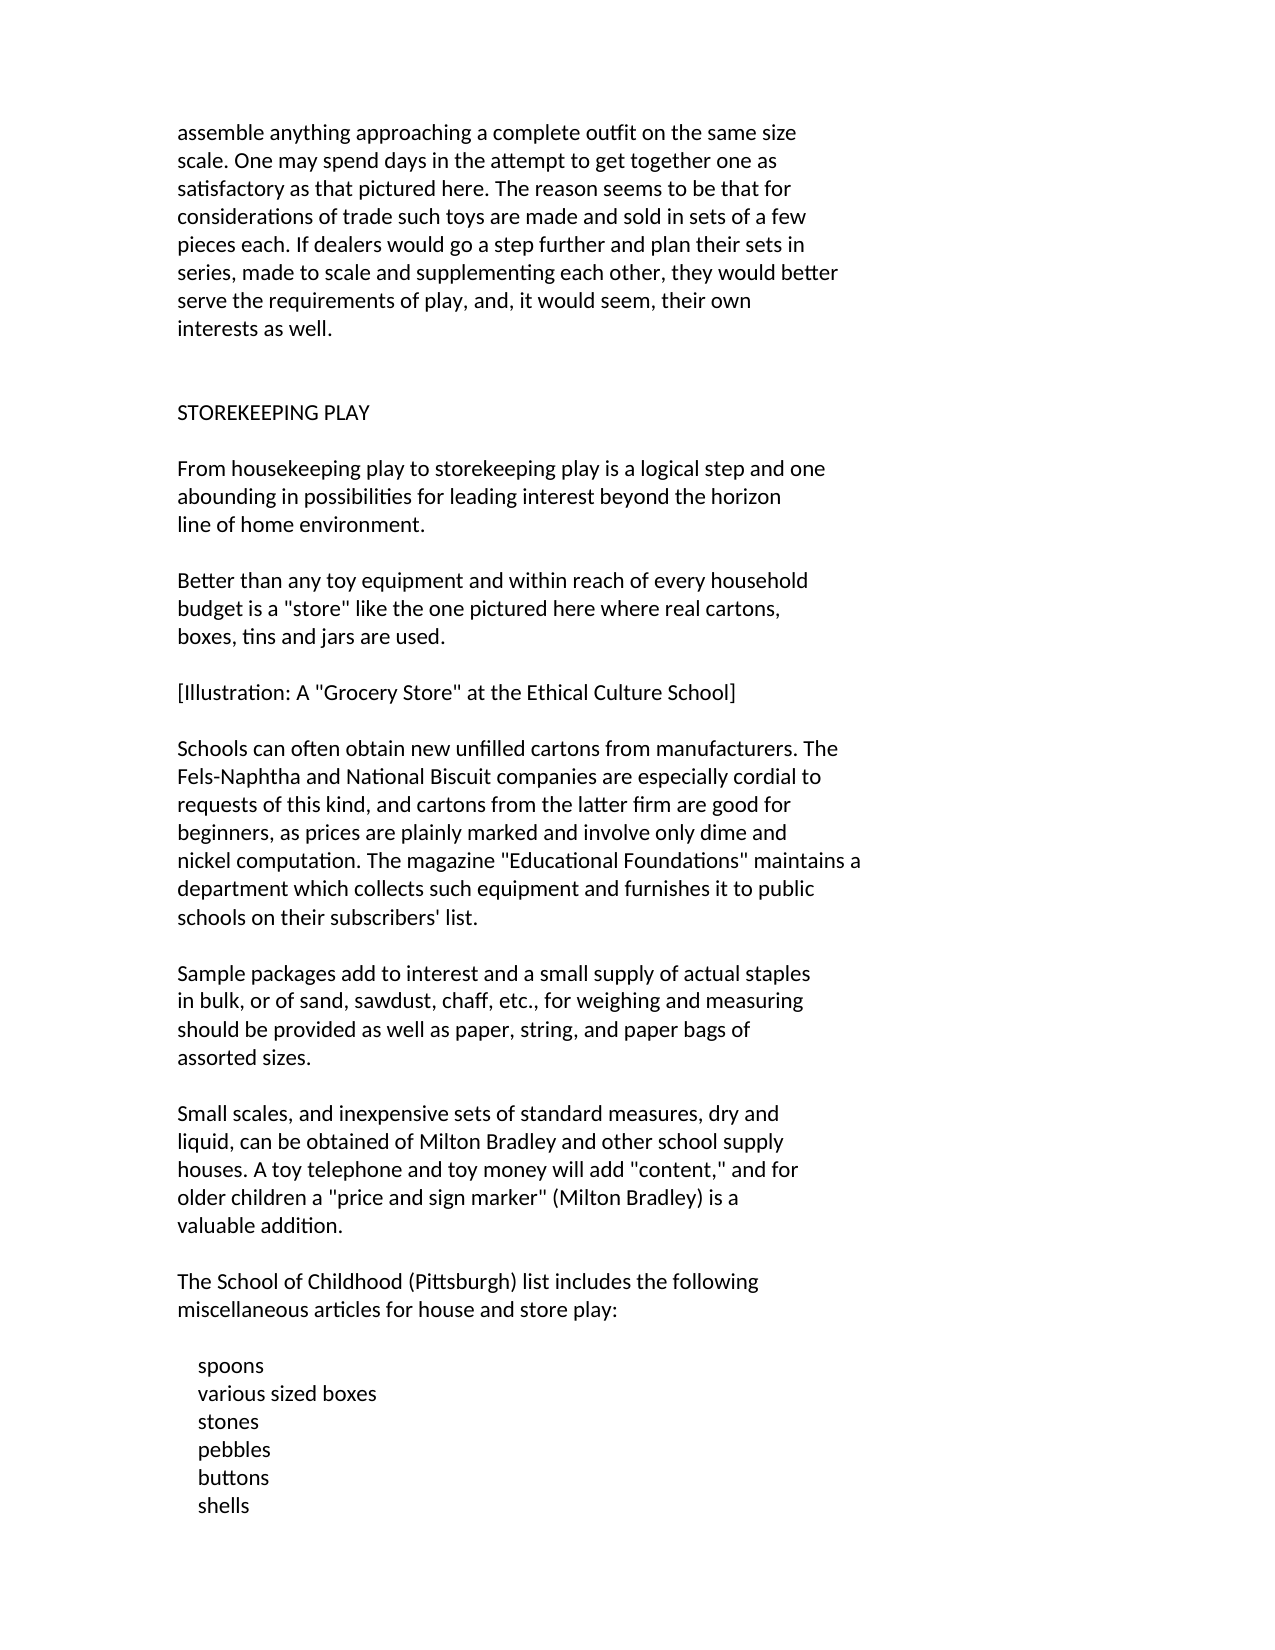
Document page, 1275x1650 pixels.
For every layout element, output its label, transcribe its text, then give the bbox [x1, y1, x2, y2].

text [Illustration: A "Grocery Store" at the Ethical Culture School] [177, 678, 1186, 706]
text interests as well. [177, 314, 1186, 342]
text serve the requirements of play, and, it would seem, their own [177, 286, 1186, 314]
text should be provided as well as paper, string, and paper bags of [177, 1015, 1186, 1043]
text department which collects such equipment and furnishes it to public [177, 874, 1186, 903]
text STOREKEEPING PLAY [177, 398, 1186, 426]
text schools on their subscribers' list. [177, 903, 1186, 931]
text Small scales, and inexpensive sets of standard measures, dry and [177, 1099, 1186, 1127]
text requests of this kind, and cartons from the latter firm are good for [177, 791, 1186, 818]
text miscellaneous articles for house and store play: [177, 1295, 1186, 1323]
text series, made to scale and supplementing each other, they would better [177, 258, 1186, 286]
text line of home environment. [177, 510, 1186, 538]
text houses. A toy telephone and toy money will add "content," and for [177, 1155, 1186, 1183]
text stones [177, 1407, 1186, 1435]
text buttons [177, 1463, 1186, 1491]
text Better than any toy equipment and within reach of every household [177, 566, 1186, 594]
text boxes, tins and jars are used. [177, 622, 1186, 650]
text older children a "price and sign marker" (Milton Bradley) is a [177, 1183, 1186, 1211]
text shells [177, 1491, 1186, 1519]
text liquid, can be obtained of Milton Bradley and other school supply [177, 1127, 1186, 1155]
text The School of Childhood (Pittsburgh) list includes the following [177, 1267, 1186, 1295]
text pieces each. If dealers would go a step further and plan their sets in [177, 230, 1186, 258]
text From housekeeping play to storekeeping play is a logical step and one [177, 454, 1186, 482]
text Schools can often obtain new unfilled cartons from manufacturers. The [177, 734, 1186, 762]
text pebbles [177, 1435, 1186, 1463]
text budget is a "store" like the one pictured here where real cartons, [177, 594, 1186, 622]
text Sample packages add to interest and a small supply of actual staples [177, 959, 1186, 987]
text scale. One may spend days in the attempt to get together one as [177, 146, 1186, 174]
text valuable addition. [177, 1211, 1186, 1239]
text assorted sizes. [177, 1043, 1186, 1071]
text considerations of trade such toys are made and sold in sets of a few [177, 202, 1186, 230]
text various sized boxes [177, 1379, 1186, 1407]
text Fels-Naphtha and National Biscuit companies are especially cordial to [177, 762, 1186, 791]
text assemble anything approaching a complete outfit on the same size [177, 118, 1186, 146]
text nickel computation. The magazine "Educational Foundations" maintains a [177, 847, 1186, 874]
text satisfactory as that pictured here. The reason seems to be that for [177, 174, 1186, 202]
text spoons [177, 1351, 1186, 1379]
text abounding in possibilities for leading interest beyond the horizon [177, 482, 1186, 510]
text in bulk, or of sand, sawdust, chaff, etc., for weighing and measuring [177, 987, 1186, 1015]
text beginners, as prices are plainly marked and involve only dime and [177, 818, 1186, 847]
